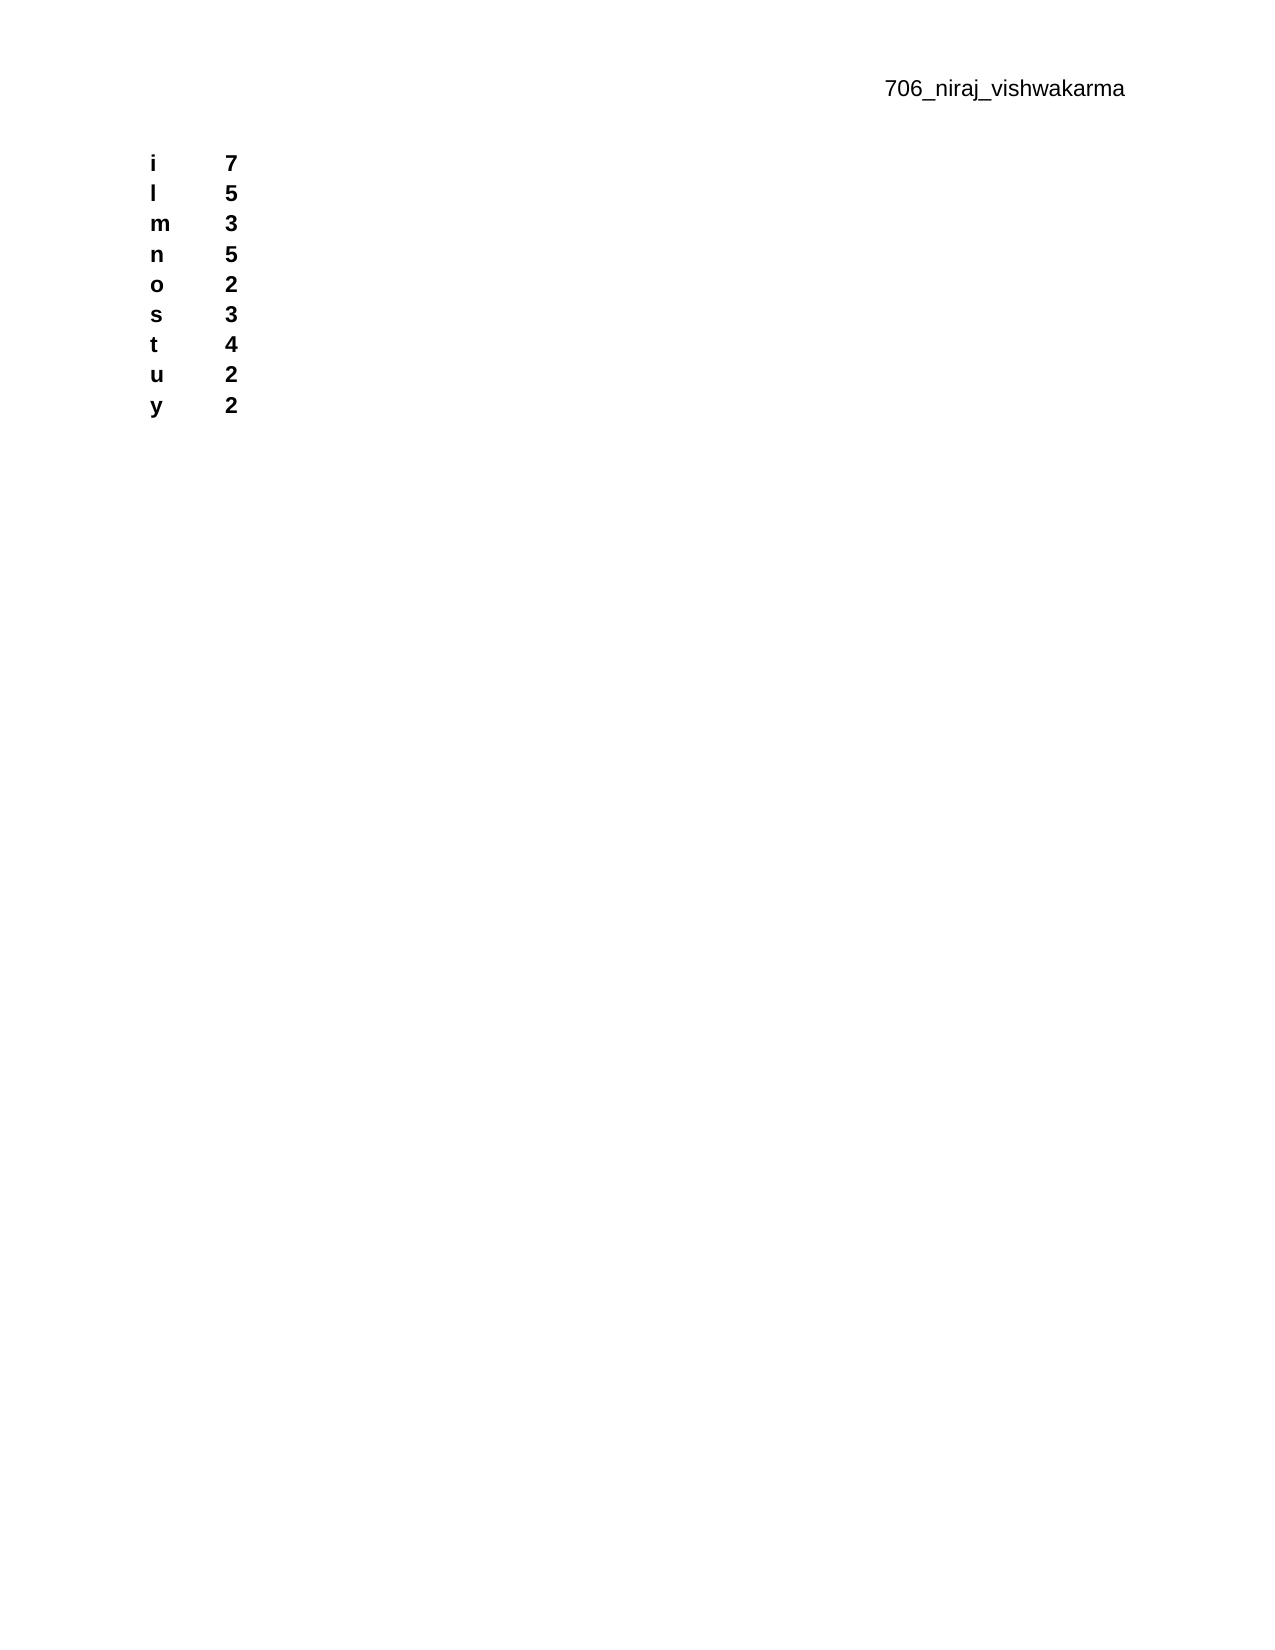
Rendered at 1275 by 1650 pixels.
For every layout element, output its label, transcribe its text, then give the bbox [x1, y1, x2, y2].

text n 5 [150, 241, 1125, 267]
text y 2 [150, 392, 1125, 418]
text s 3 [150, 301, 1125, 327]
text l 5 [150, 180, 1125, 207]
text m 3 [150, 210, 1125, 237]
text o 2 [150, 271, 1125, 297]
text u 2 [150, 361, 1125, 388]
text t 4 [150, 331, 1125, 358]
text i 7 [150, 150, 1125, 176]
